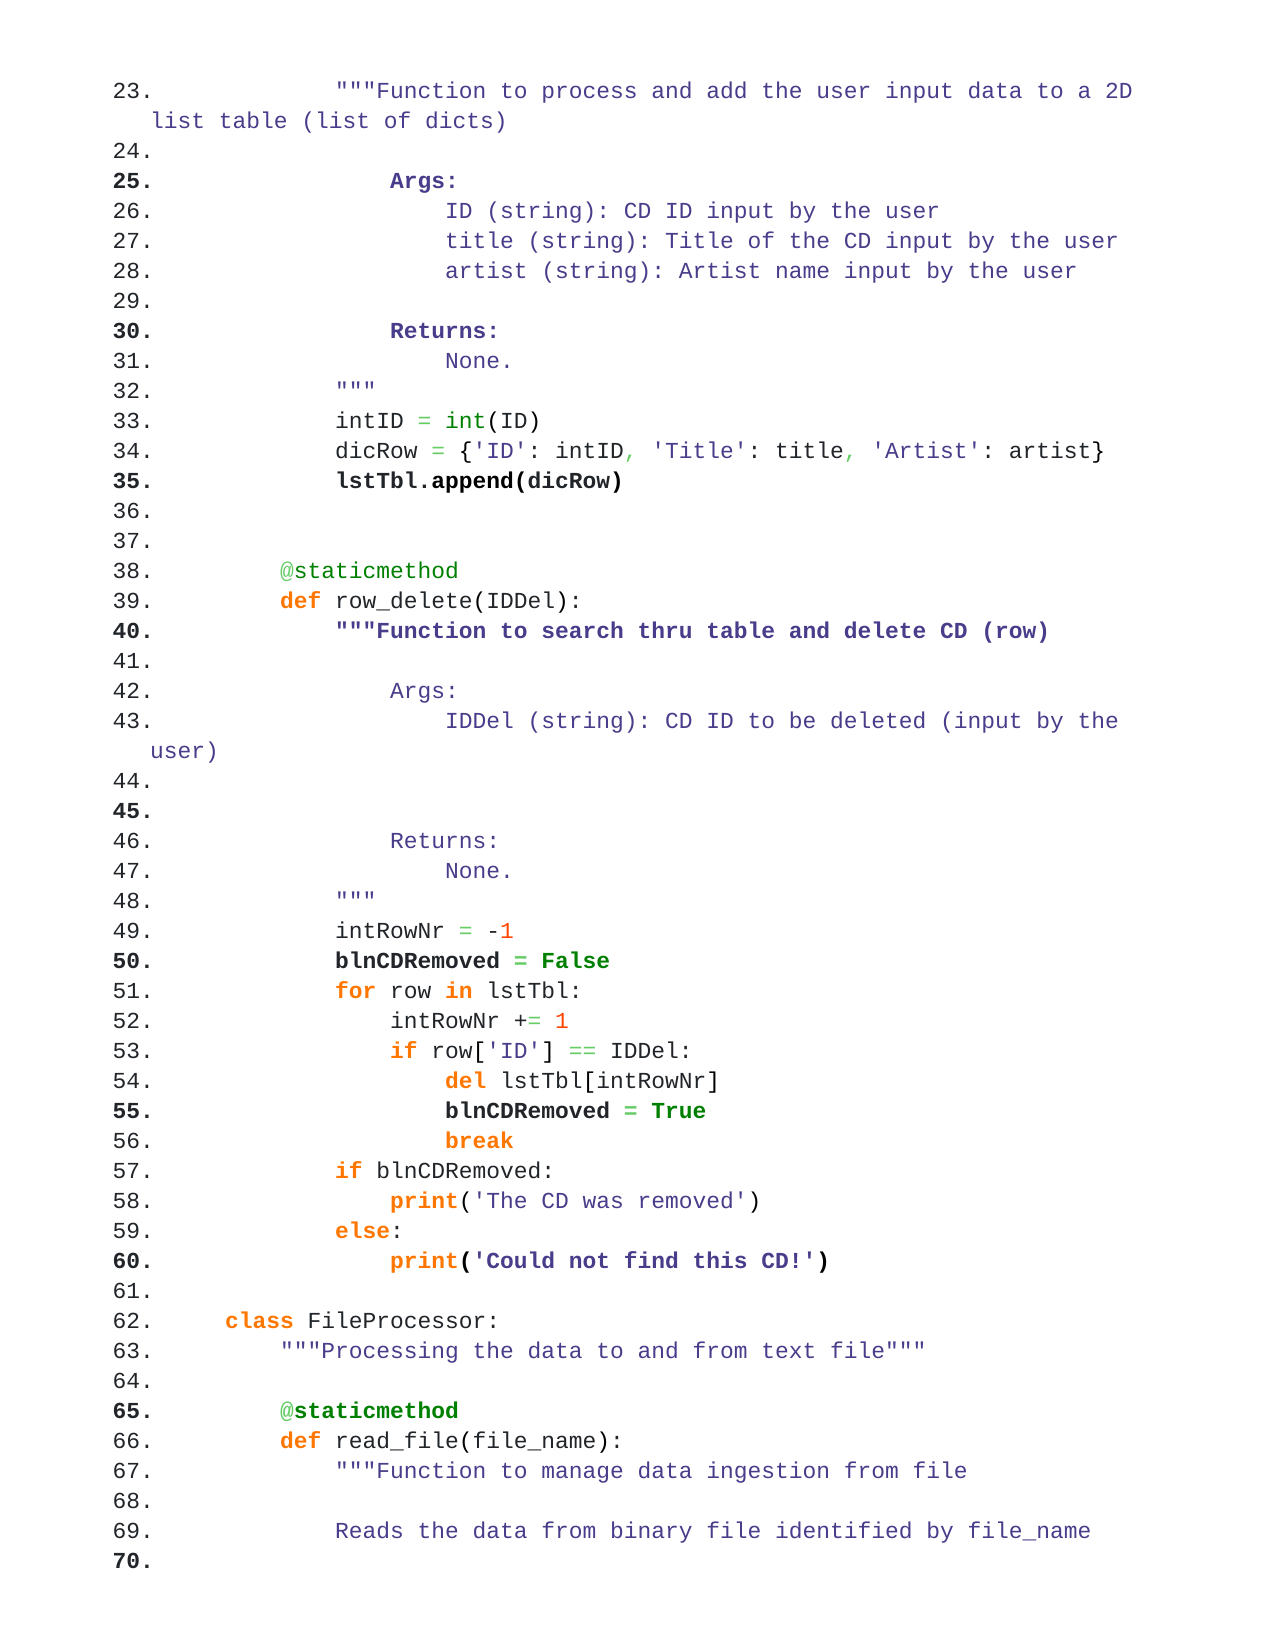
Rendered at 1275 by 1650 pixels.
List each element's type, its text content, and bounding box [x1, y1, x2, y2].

list if blnCDRemoved: [112, 1155, 1200, 1185]
list """ [112, 885, 1200, 915]
list class FileProcessor: [112, 1305, 1200, 1335]
list else: [112, 1215, 1200, 1245]
list @staticmethod [112, 555, 1200, 585]
list Returns: [112, 825, 1200, 855]
list lstTbl.append(dicRow) [112, 465, 1200, 495]
list del lstTbl[intRowNr] [112, 1065, 1200, 1095]
list intRowNr = -1 [112, 915, 1200, 945]
list def row_delete(IDDel): [112, 585, 1200, 615]
list """Function to process and add the user input data to a 2D list table (list of dicts) [112, 75, 1200, 135]
list Args: [112, 675, 1200, 705]
list Reads the data from binary file identified by file_name [112, 1515, 1200, 1545]
list ID (string): CD ID input by the user [112, 195, 1200, 225]
list if row['ID'] == IDDel: [112, 1035, 1200, 1065]
list """Function to search thru table and delete CD (row) [112, 615, 1200, 645]
list dicRow = {'ID': intID, 'Title': title, 'Artist': artist} [112, 435, 1200, 465]
list artist (string): Artist name input by the user [112, 255, 1200, 285]
list break [112, 1125, 1200, 1155]
list print('Could not find this CD!') [112, 1245, 1200, 1275]
list """Function to manage data ingestion from file [112, 1455, 1200, 1485]
list None. [112, 345, 1200, 375]
list Returns: [112, 315, 1200, 345]
list Args: [112, 165, 1200, 195]
list title (string): Title of the CD input by the user [112, 225, 1200, 255]
list """ [112, 375, 1200, 405]
list intID = int(ID) [112, 405, 1200, 435]
list blnCDRemoved = False [112, 945, 1200, 975]
list def read_file(file_name): [112, 1425, 1200, 1455]
list blnCDRemoved = True [112, 1095, 1200, 1125]
list IDDel (string): CD ID to be deleted (input by the user) [112, 705, 1200, 765]
list print('The CD was removed') [112, 1185, 1200, 1215]
list @staticmethod [112, 1395, 1200, 1425]
list """Processing the data to and from text file""" [112, 1335, 1200, 1365]
list for row in lstTbl: [112, 975, 1200, 1005]
list intRowNr += 1 [112, 1005, 1200, 1035]
list None. [112, 855, 1200, 885]
